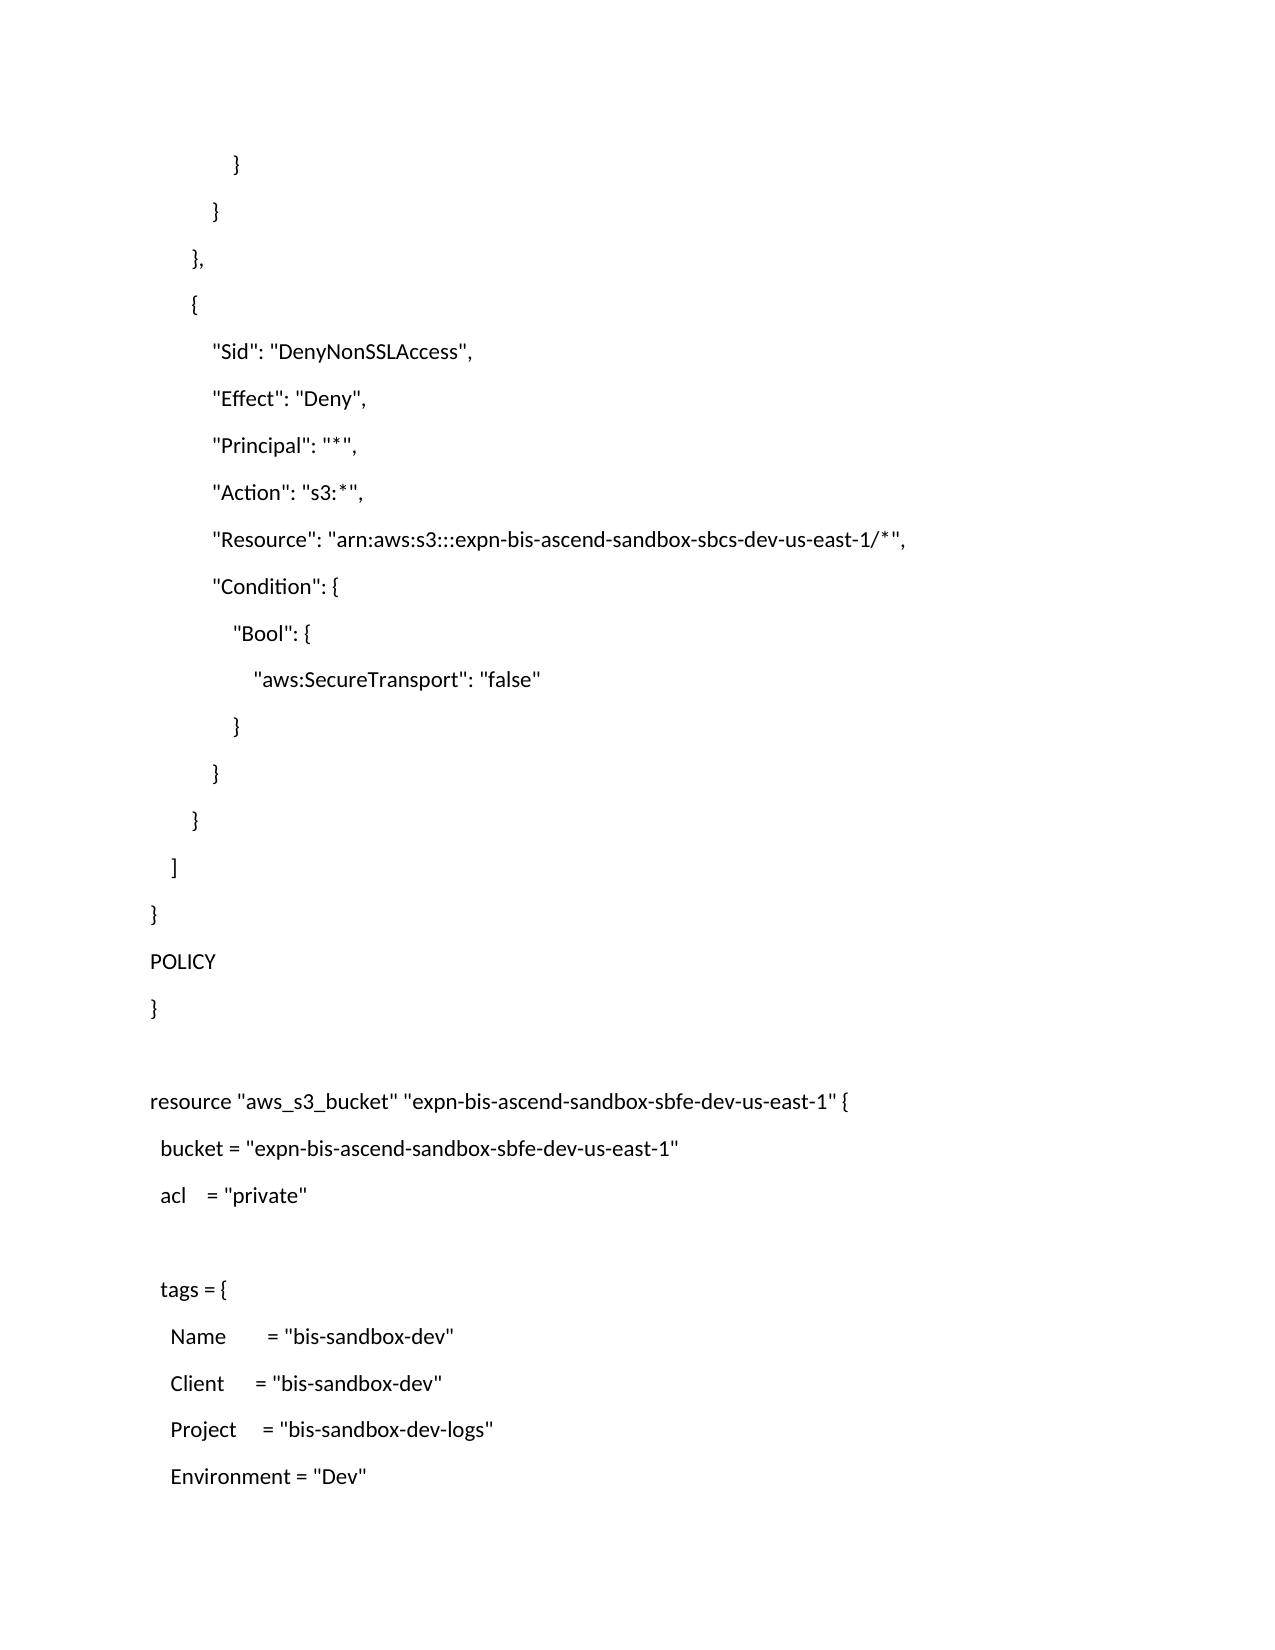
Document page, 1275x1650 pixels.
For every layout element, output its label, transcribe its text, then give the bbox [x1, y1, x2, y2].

text } [150, 150, 1125, 178]
text bucket = "expn-bis-ascend-sandbox-sbfe-dev-us-east-1" [150, 1134, 1125, 1162]
text POLICY [150, 947, 1125, 975]
text "Resource": "arn:aws:s3:::expn-bis-ascend-sandbox-sbcs-dev-us-east-1/*", [150, 525, 1125, 553]
text { [150, 291, 1125, 319]
text acl = "private" [150, 1181, 1125, 1209]
text }, [150, 244, 1125, 272]
text resource "aws_s3_bucket" "expn-bis-ascend-sandbox-sbfe-dev-us-east-1" { [150, 1087, 1125, 1116]
text } [150, 994, 1125, 1022]
text tags = { [150, 1275, 1125, 1303]
text "Sid": "DenyNonSSLAccess", [150, 337, 1125, 366]
text } [150, 900, 1125, 928]
text "Condition": { [150, 572, 1125, 600]
text "Action": "s3:*", [150, 478, 1125, 506]
text "aws:SecureTransport": "false" [150, 666, 1125, 694]
text } [150, 197, 1125, 225]
text ] [150, 853, 1125, 881]
text Client = "bis-sandbox-dev" [150, 1369, 1125, 1397]
text Name = "bis-sandbox-dev" [150, 1322, 1125, 1350]
text Environment = "Dev" [150, 1462, 1125, 1491]
text "Bool": { [150, 619, 1125, 647]
text } [150, 759, 1125, 787]
text } [150, 712, 1125, 741]
text "Effect": "Deny", [150, 384, 1125, 412]
text "Principal": "*", [150, 431, 1125, 459]
text } [150, 806, 1125, 834]
text Project = "bis-sandbox-dev-logs" [150, 1416, 1125, 1444]
